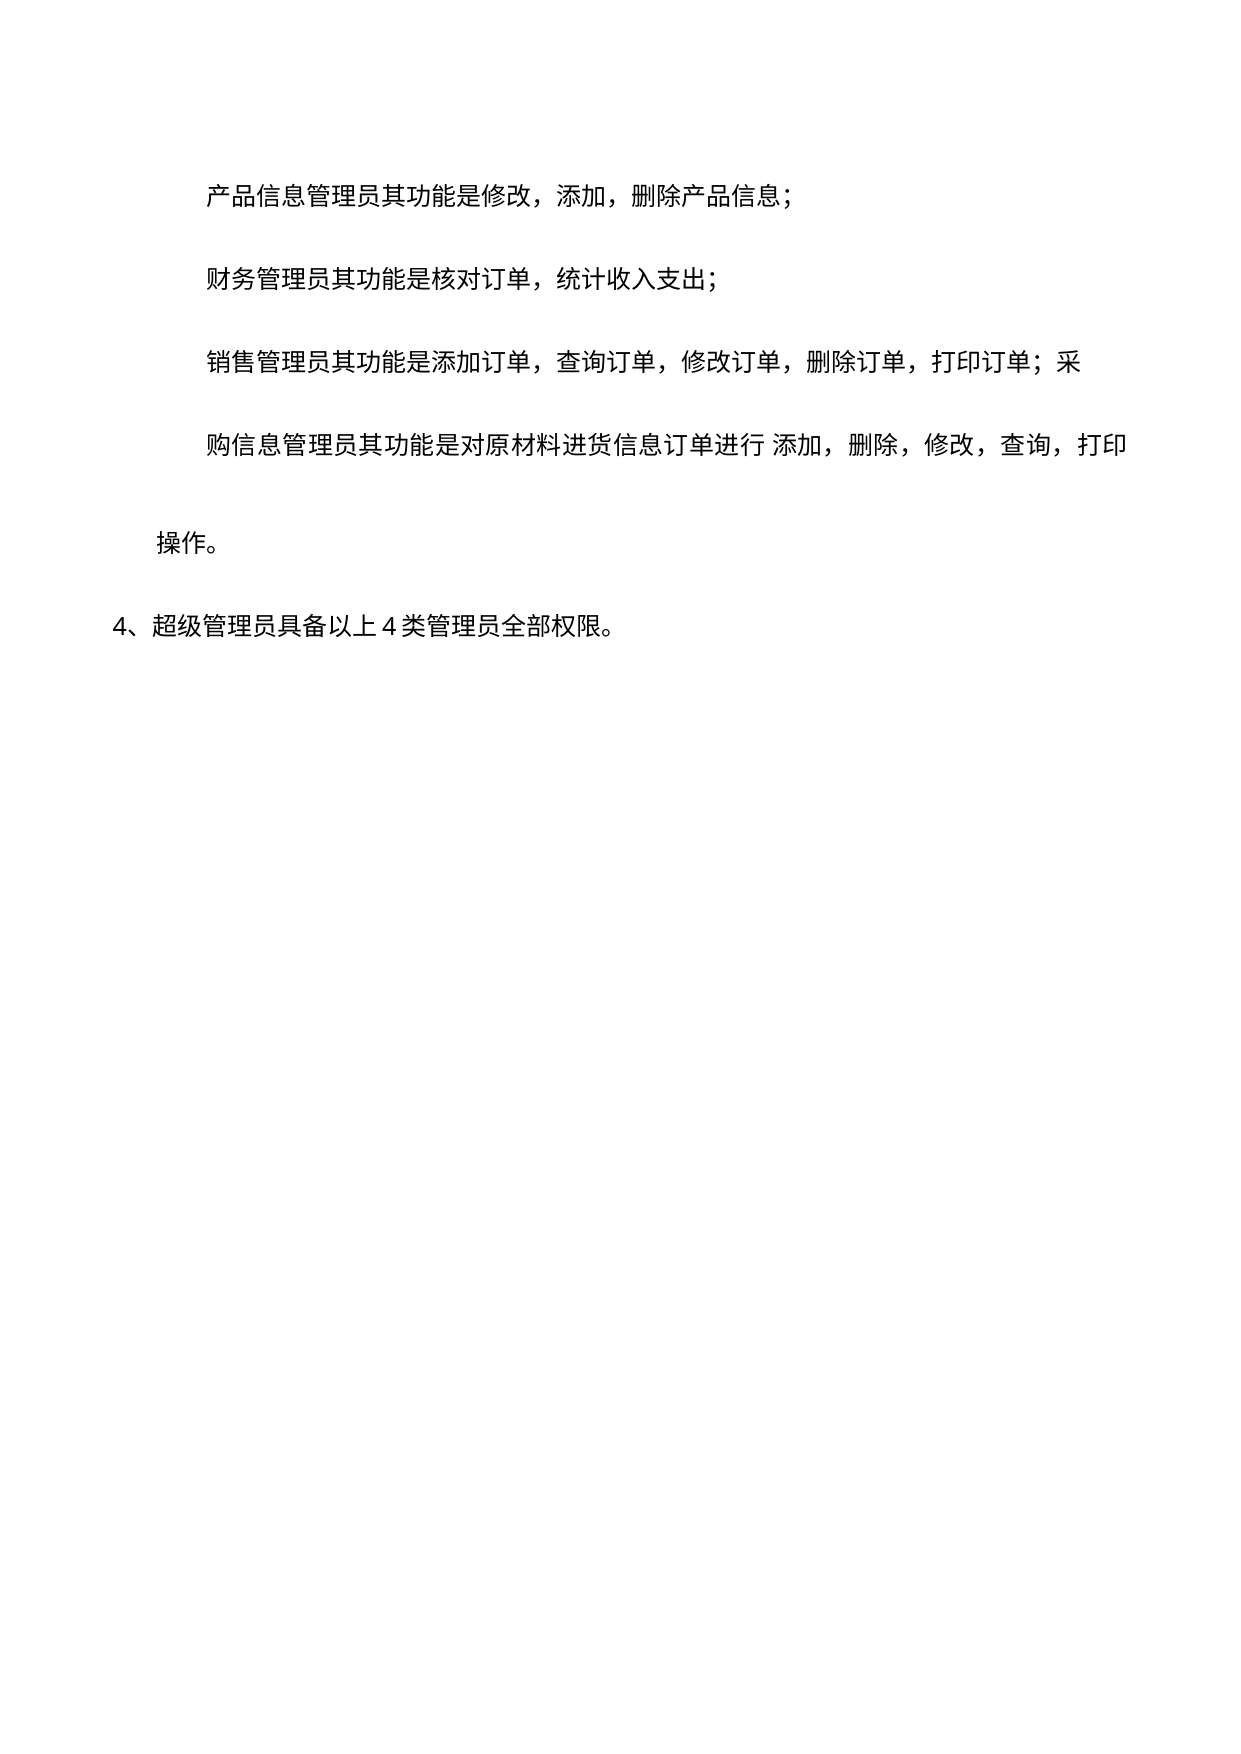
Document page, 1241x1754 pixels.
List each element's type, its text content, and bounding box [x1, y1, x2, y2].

text 销售管理员其功能是添加订单，查询订单，修改订单，删除订单，打印订单；采 [156, 328, 1128, 393]
text 购信息管理员其功能是对原材料进货信息订单进行 添加，删除，修改，查询，打印操作。 [156, 411, 1128, 574]
text 财务管理员其功能是核对订单，统计收入支出； [156, 245, 1128, 310]
text 4、超级管理员具备以上4类管理员全部权限。 [112, 592, 1128, 657]
text 产品信息管理员其功能是修改，添加，删除产品信息； [156, 162, 1128, 227]
